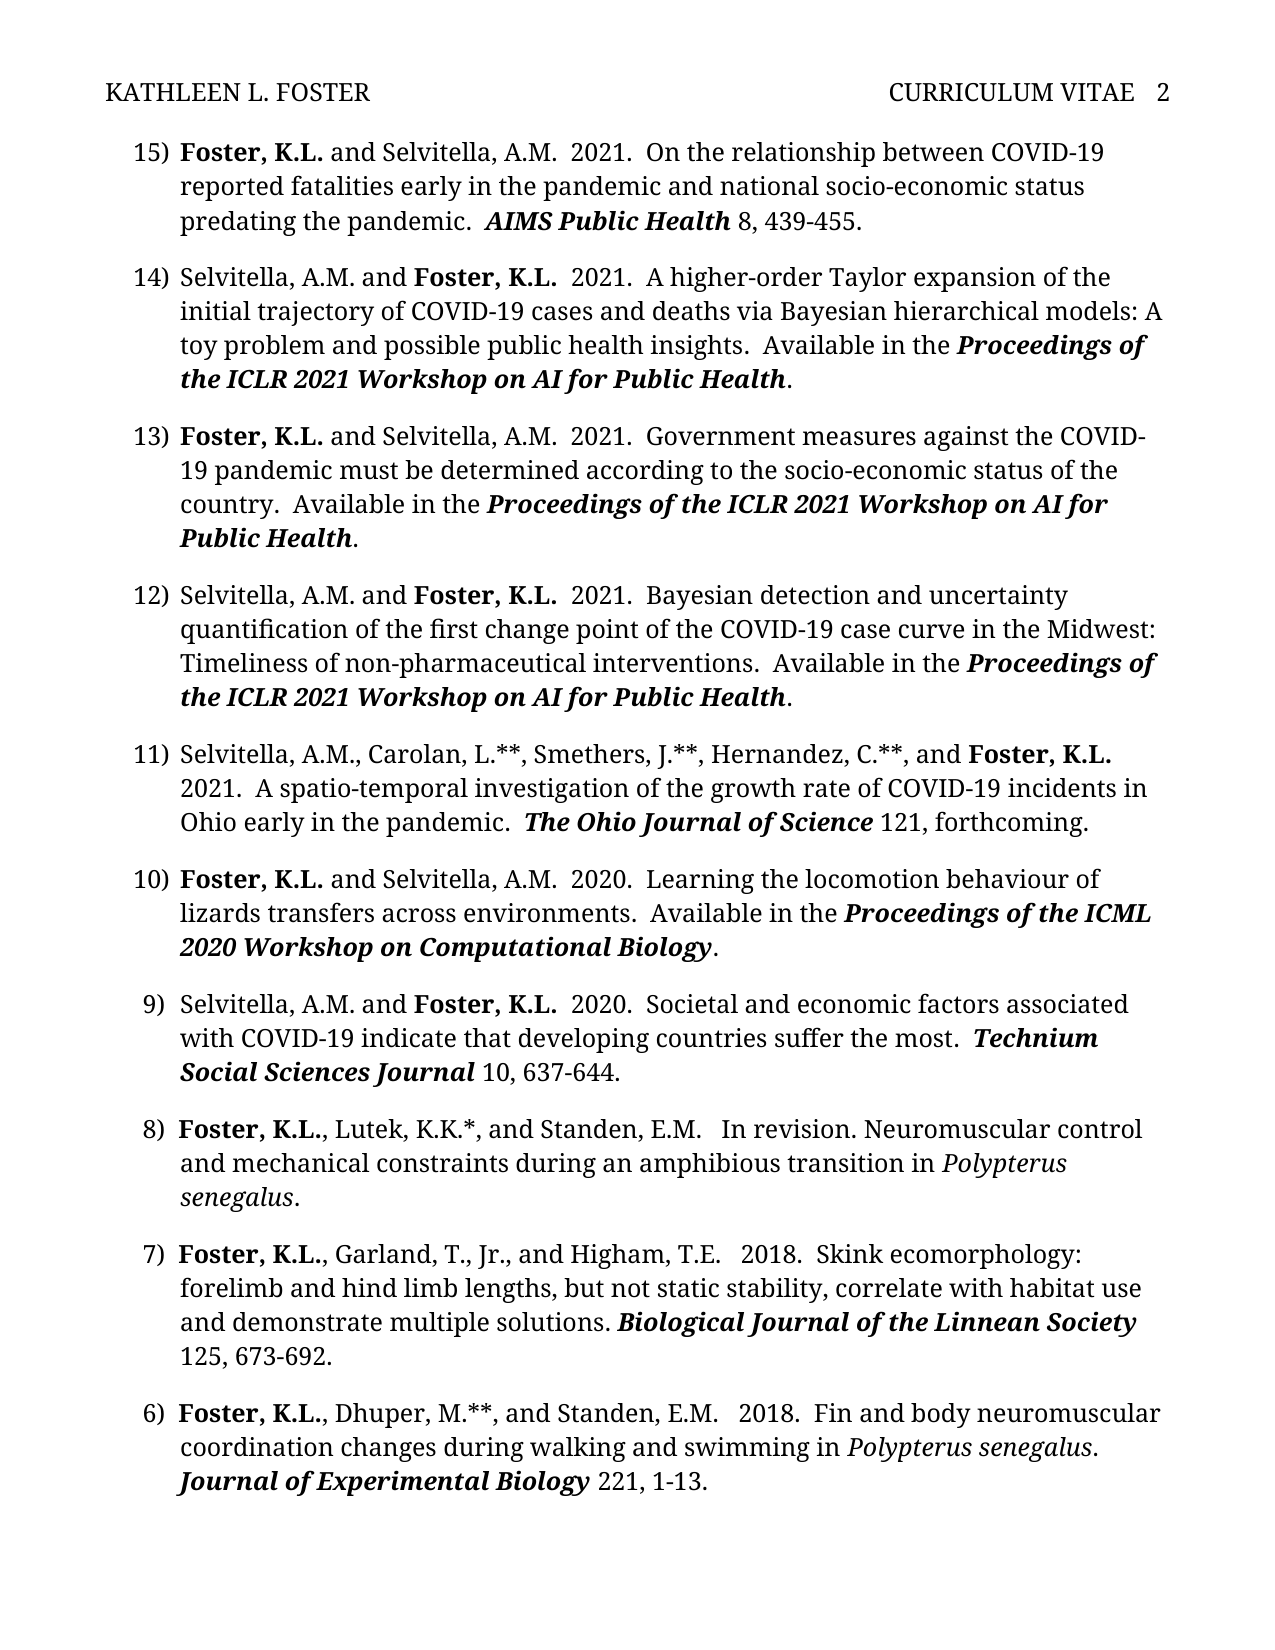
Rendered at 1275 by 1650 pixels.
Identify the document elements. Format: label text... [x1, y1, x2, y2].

text 8) Foster, K.L., Lutek, K.K.*, and Standen, E.M. In revision. Neuromuscular control and mechanical constraints during an amphibious transition in Polypterus senegalus. [142, 1111, 1170, 1214]
text 14) Selvitella, A.M. and Foster, K.L. 2021. A higher-order Taylor expansion of the initial trajectory of COVID-19 cases and deaths via Bayesian hierarchical models: A toy problem and possible public health insights. Available in the Proceedings of the ICLR 2021 Workshop on AI for Public Health. [133, 260, 1170, 396]
text 6) Foster, K.L., Dhuper, M.**, and Standen, E.M. 2018. Fin and body neuromuscular coordination changes during walking and swimming in Polypterus senegalus. Journal of Experimental Biology 221, 1-13. [142, 1395, 1170, 1497]
text 15) Foster, K.L. and Selvitella, A.M. 2021. On the relationship between COVID-19 reported fatalities early in the pandemic and national socio-economic status predating the pandemic. AIMS Public Health 8, 439-455. [133, 135, 1170, 237]
text 9) Selvitella, A.M. and Foster, K.L. 2020. Societal and economic factors associated with COVID-19 indicate that developing countries suffer the most. Technium Social Sciences Journal 10, 637-644. [142, 987, 1170, 1089]
text 10) Foster, K.L. and Selvitella, A.M. 2020. Learning the locomotion behaviour of lizards transfers across environments. Available in the Proceedings of the ICML 2020 Workshop on Computational Biology. [133, 862, 1170, 964]
text 11) Selvitella, A.M., Carolan, L.**, Smethers, J.**, Hernandez, C.**, and Foster, K.L. 2021. A spatio-temporal investigation of the growth rate of COVID-19 incidents in Ohio early in the pandemic. The Ohio Journal of Science 121, forthcoming. [133, 737, 1170, 839]
text 7) Foster, K.L., Garland, T., Jr., and Higham, T.E. 2018. Skink ecomorphology: forelimb and hind limb lengths, but not static stability, correlate with habitat use and demonstrate multiple solutions. Biological Journal of the Linnean Society 125, 673-692. [142, 1236, 1170, 1373]
text 12) Selvitella, A.M. and Foster, K.L. 2021. Bayesian detection and uncertainty quantification of the first change point of the COVID-19 case curve in the Midwest: Timeliness of non-pharmaceutical interventions. Available in the Proceedings of the ICLR 2021 Workshop on AI for Public Health. [133, 578, 1170, 714]
text 13) Foster, K.L. and Selvitella, A.M. 2021. Government measures against the COVID-19 pandemic must be determined according to the socio-economic status of the country. Available in the Proceedings of the ICLR 2021 Workshop on AI for Public Health. [133, 419, 1170, 555]
